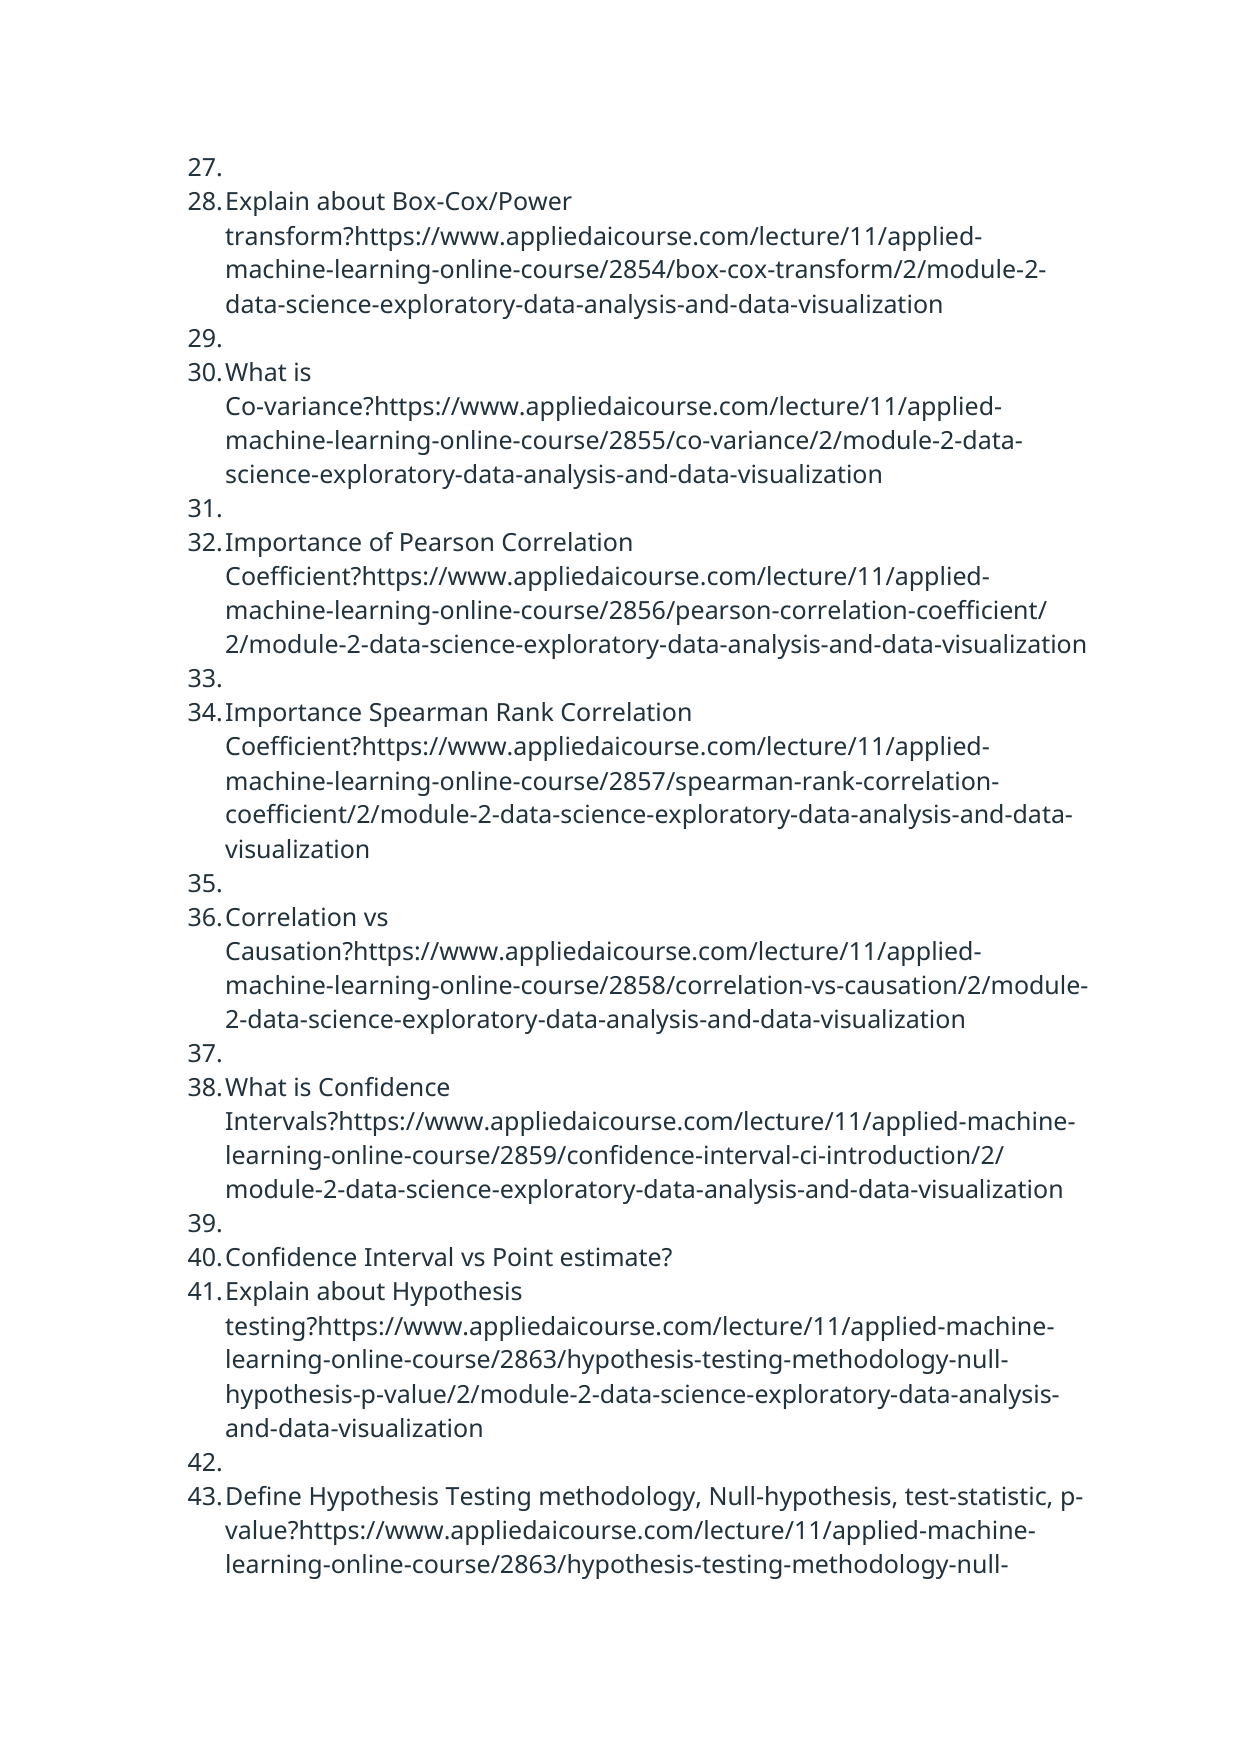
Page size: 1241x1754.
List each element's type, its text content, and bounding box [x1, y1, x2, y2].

list What is Co-variance?https://www.appliedaicourse.com/lecture/11/applied-machine-learning-online-course/2855/co-variance/2/module-2-data-science-exploratory-data-analysis-and-data-visualization [187, 354, 1090, 491]
list Confidence Interval vs Point estimate? [187, 1240, 1090, 1274]
list Explain about Hypothesis testing?https://www.appliedaicourse.com/lecture/11/applied-machine-learning-online-course/2863/hypothesis-testing-methodology-null-hypothesis-p-value/2/module-2-data-science-exploratory-data-analysis-and-data-visualization [187, 1274, 1090, 1444]
list Importance of Pearson Correlation Coefficient?https://www.appliedaicourse.com/lecture/11/applied-machine-learning-online-course/2856/pearson-correlation-coefficient/2/module-2-data-science-exploratory-data-analysis-and-data-visualization [187, 525, 1090, 661]
list Correlation vs Causation?https://www.appliedaicourse.com/lecture/11/applied-machine-learning-online-course/2858/correlation-vs-causation/2/module-2-data-science-exploratory-data-analysis-and-data-visualization [187, 899, 1090, 1036]
list What is Confidence Intervals?https://www.appliedaicourse.com/lecture/11/applied-machine-learning-online-course/2859/confidence-interval-ci-introduction/2/module-2-data-science-exploratory-data-analysis-and-data-visualization [187, 1070, 1090, 1206]
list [187, 1478, 1090, 1581]
list Explain about Box-Cox/Power transform?https://www.appliedaicourse.com/lecture/11/applied-machine-learning-online-course/2854/box-cox-transform/2/module-2-data-science-exploratory-data-analysis-and-data-visualization [187, 184, 1090, 320]
list Importance Spearman Rank Correlation Coefficient?https://www.appliedaicourse.com/lecture/11/applied-machine-learning-online-course/2857/spearman-rank-correlation-coefficient/2/module-2-data-science-exploratory-data-analysis-and-data-visualization [187, 695, 1090, 865]
